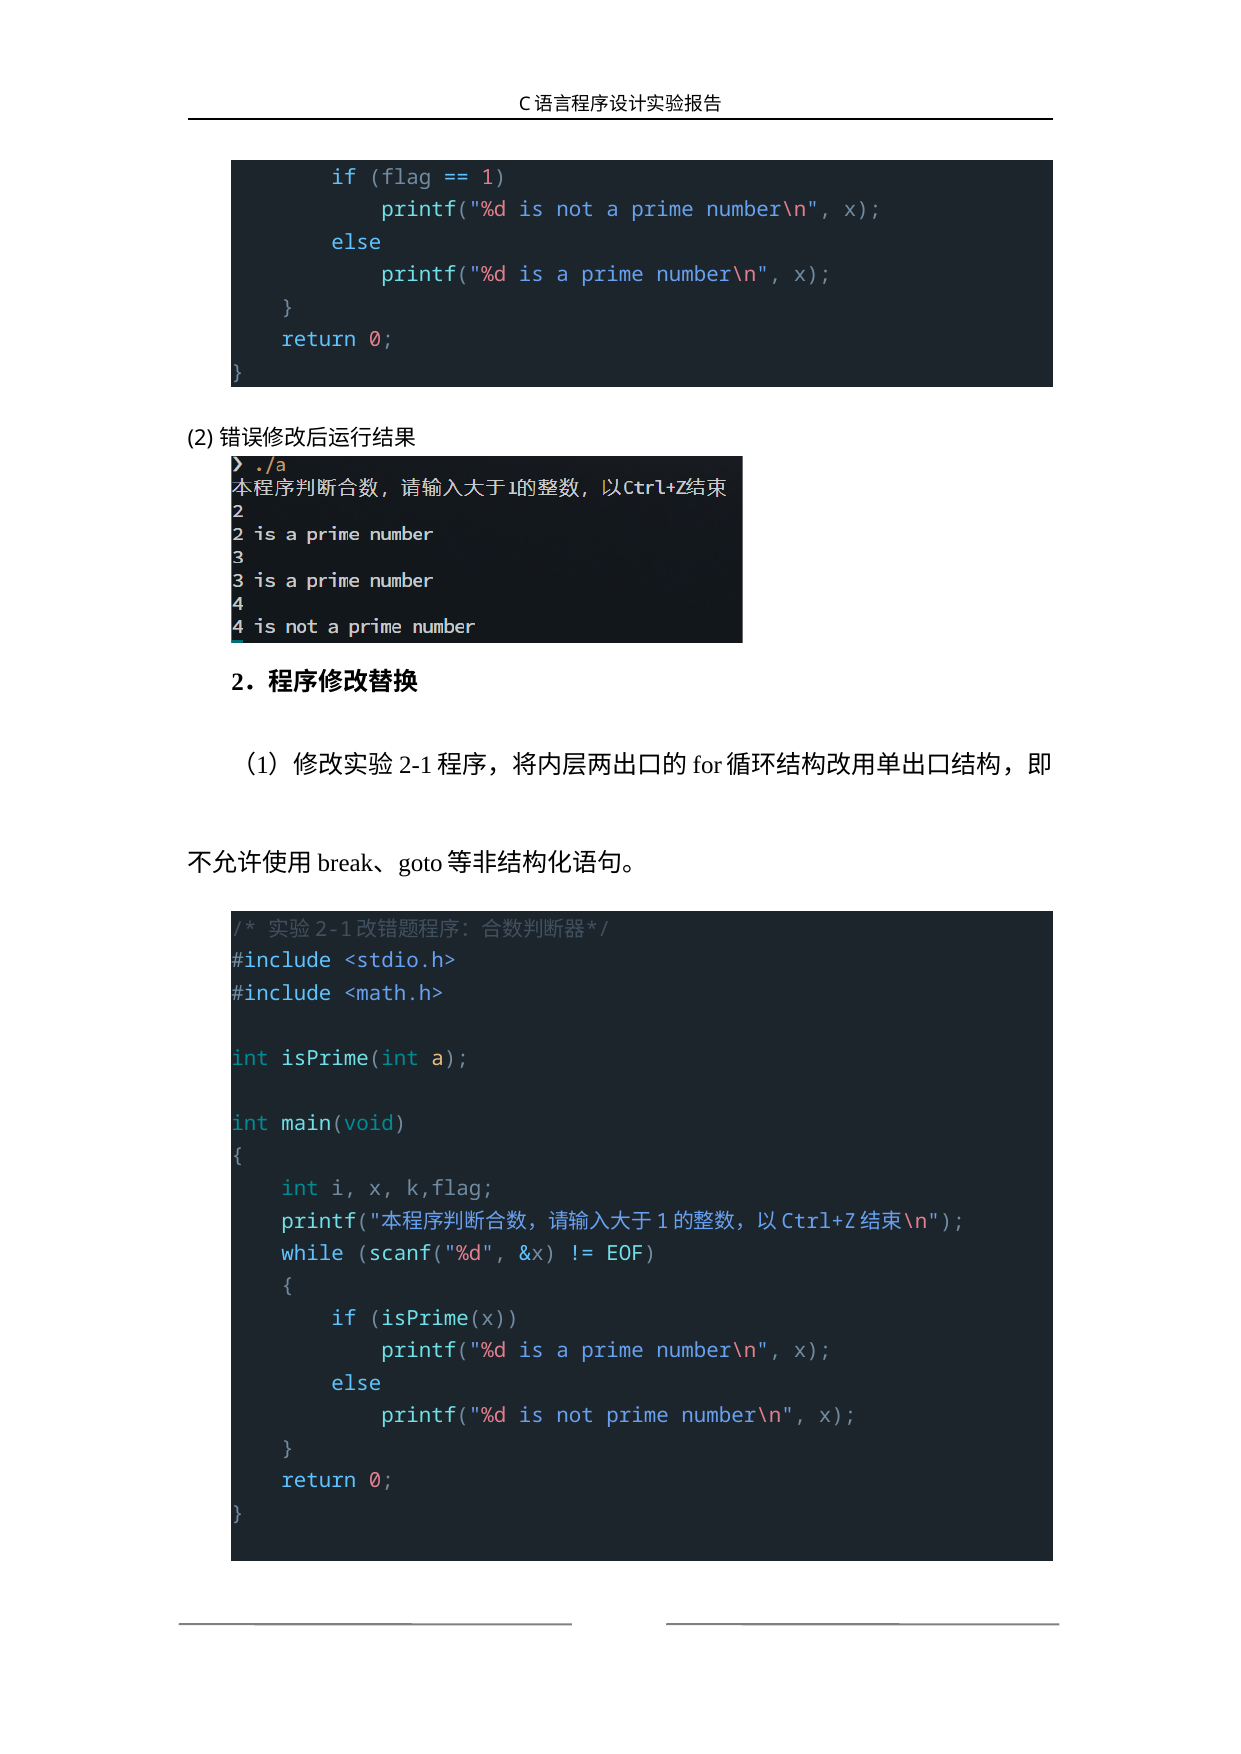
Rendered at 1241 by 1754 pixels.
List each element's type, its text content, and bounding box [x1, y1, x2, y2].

text if (flag == 1) [231, 160, 1053, 192]
text printf("%d is a prime number\n", x); [231, 1333, 1053, 1366]
text int main(void) [231, 1106, 1053, 1138]
picture [231, 456, 743, 643]
text #include <math.h> [231, 976, 1053, 1008]
text /* 实验2-1改错题程序：合数判断器*/ [231, 911, 1053, 943]
text (2) 错误修改后运行结果 [187, 420, 1053, 452]
text } [231, 290, 1053, 322]
text { [231, 1138, 1053, 1171]
text } [231, 355, 1053, 387]
text else [231, 1366, 1053, 1398]
text } [231, 1496, 1053, 1528]
text #include <stdio.h> [231, 943, 1053, 976]
text printf("%d is not a prime number\n", x); [231, 192, 1053, 225]
text int isPrime(int a); [231, 1041, 1053, 1073]
text return 0; [231, 322, 1053, 355]
text printf("本程序判断合数，请输入大于1的整数，以Ctrl+Z结束\n"); [231, 1203, 1053, 1236]
text int i, x, k,flag; [231, 1171, 1053, 1203]
text while (scanf("%d", &x) != EOF) [231, 1236, 1053, 1268]
text printf("%d is not prime number\n", x); [231, 1398, 1053, 1431]
text （1）修改实验2-1程序，将内层两出口的for循环结构改用单出口结构，即不允许使用break、goto等非结构化语句。 [187, 730, 1053, 893]
text { [231, 1268, 1053, 1301]
text else [231, 225, 1053, 257]
text printf("%d is a prime number\n", x); [231, 257, 1053, 290]
text if (isPrime(x)) [231, 1301, 1053, 1333]
text 2．程序修改替换 [187, 647, 1053, 712]
text return 0; [231, 1463, 1053, 1496]
text } [231, 1431, 1053, 1463]
